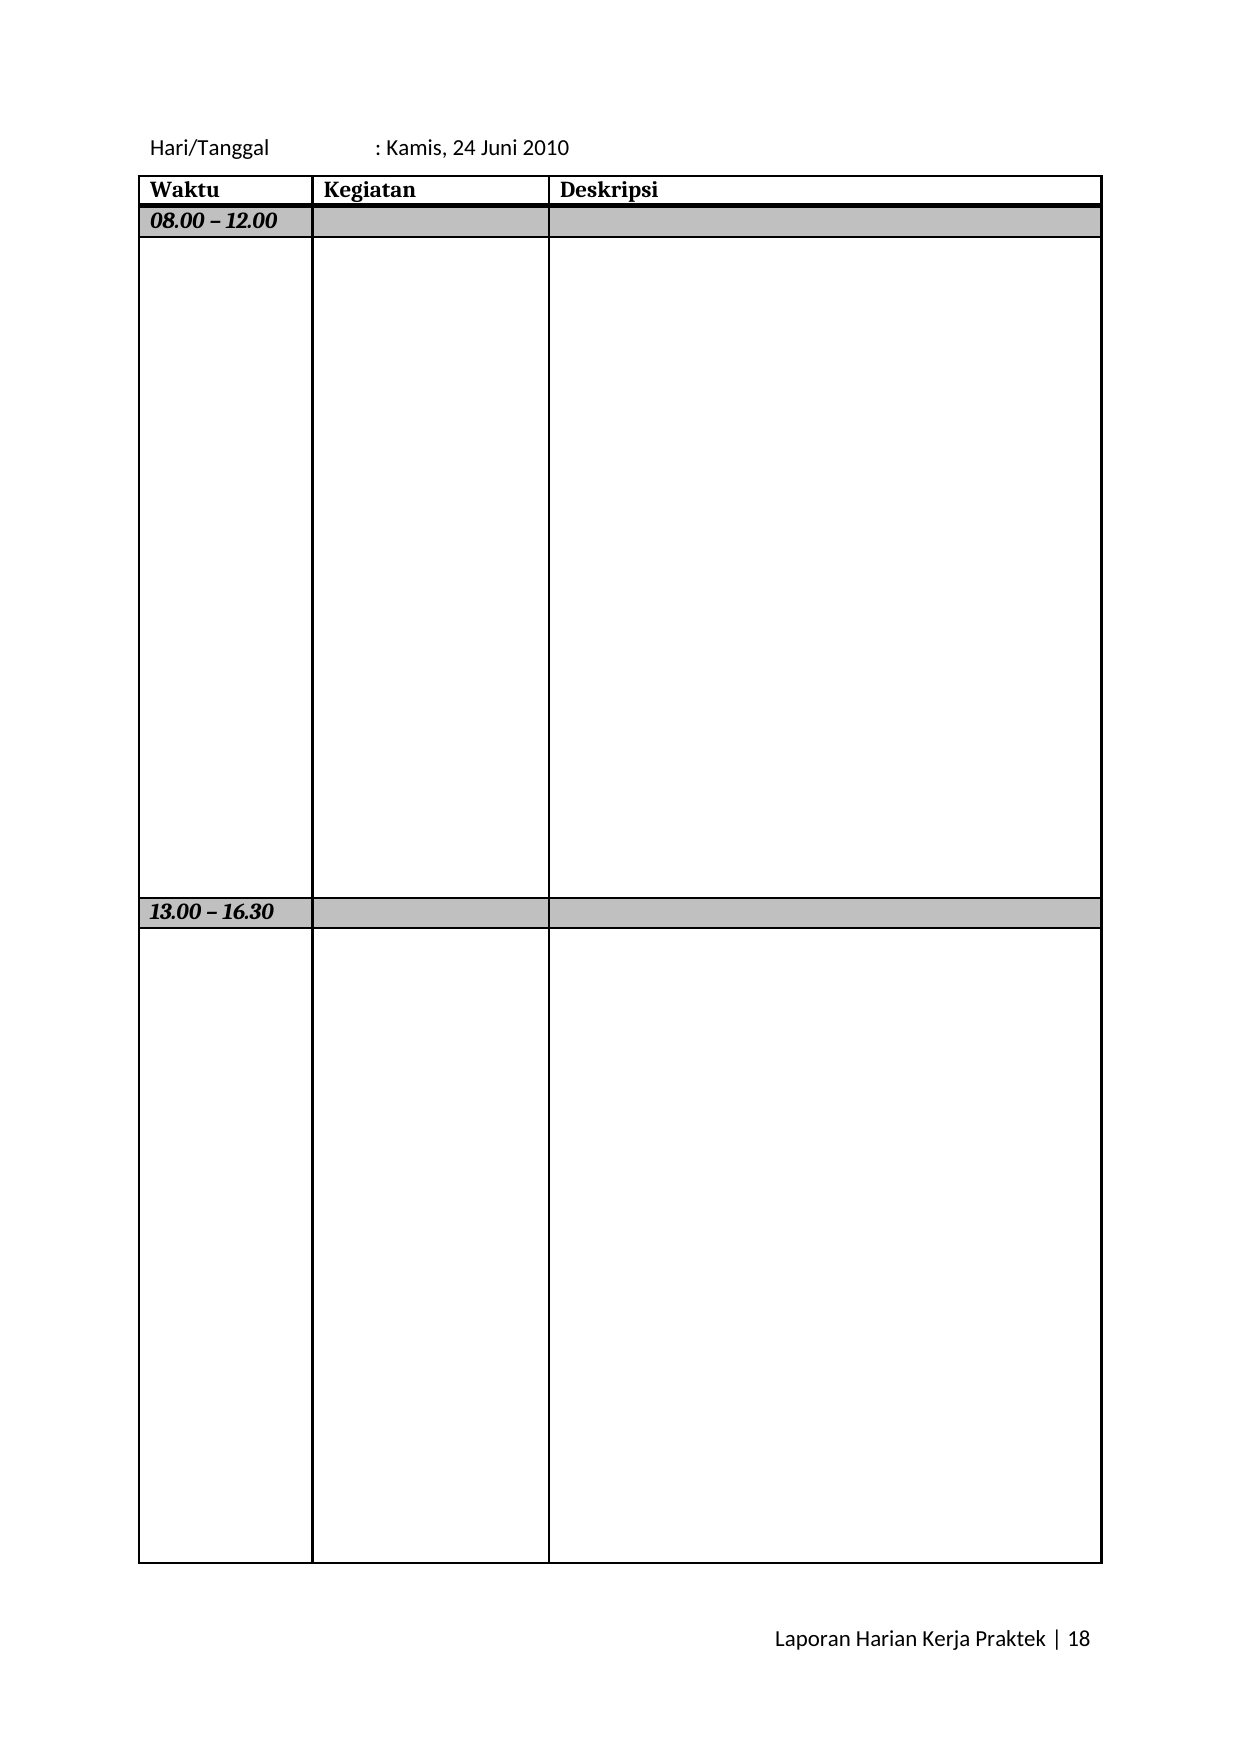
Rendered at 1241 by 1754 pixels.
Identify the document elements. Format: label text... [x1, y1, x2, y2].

table_cell [550, 238, 1100, 897]
table_header Waktu [140, 177, 311, 203]
text Hari/Tanggal : Kamis, 24 Juni 2010 [150, 133, 1090, 161]
table_header Kegiatan [314, 177, 548, 203]
table_header Deskripsi [550, 177, 1100, 203]
table_cell [550, 929, 1100, 1562]
table_cell 08.00 – 12.00 [140, 208, 311, 236]
table_cell [314, 929, 548, 1562]
table_cell [550, 899, 1100, 927]
table_cell [314, 208, 548, 236]
table_cell [550, 208, 1100, 236]
table_cell [140, 929, 311, 1562]
table_cell 13.00 – 16.30 [140, 899, 311, 927]
table_cell [314, 238, 548, 897]
table_cell [314, 899, 548, 927]
table_cell [140, 238, 311, 897]
